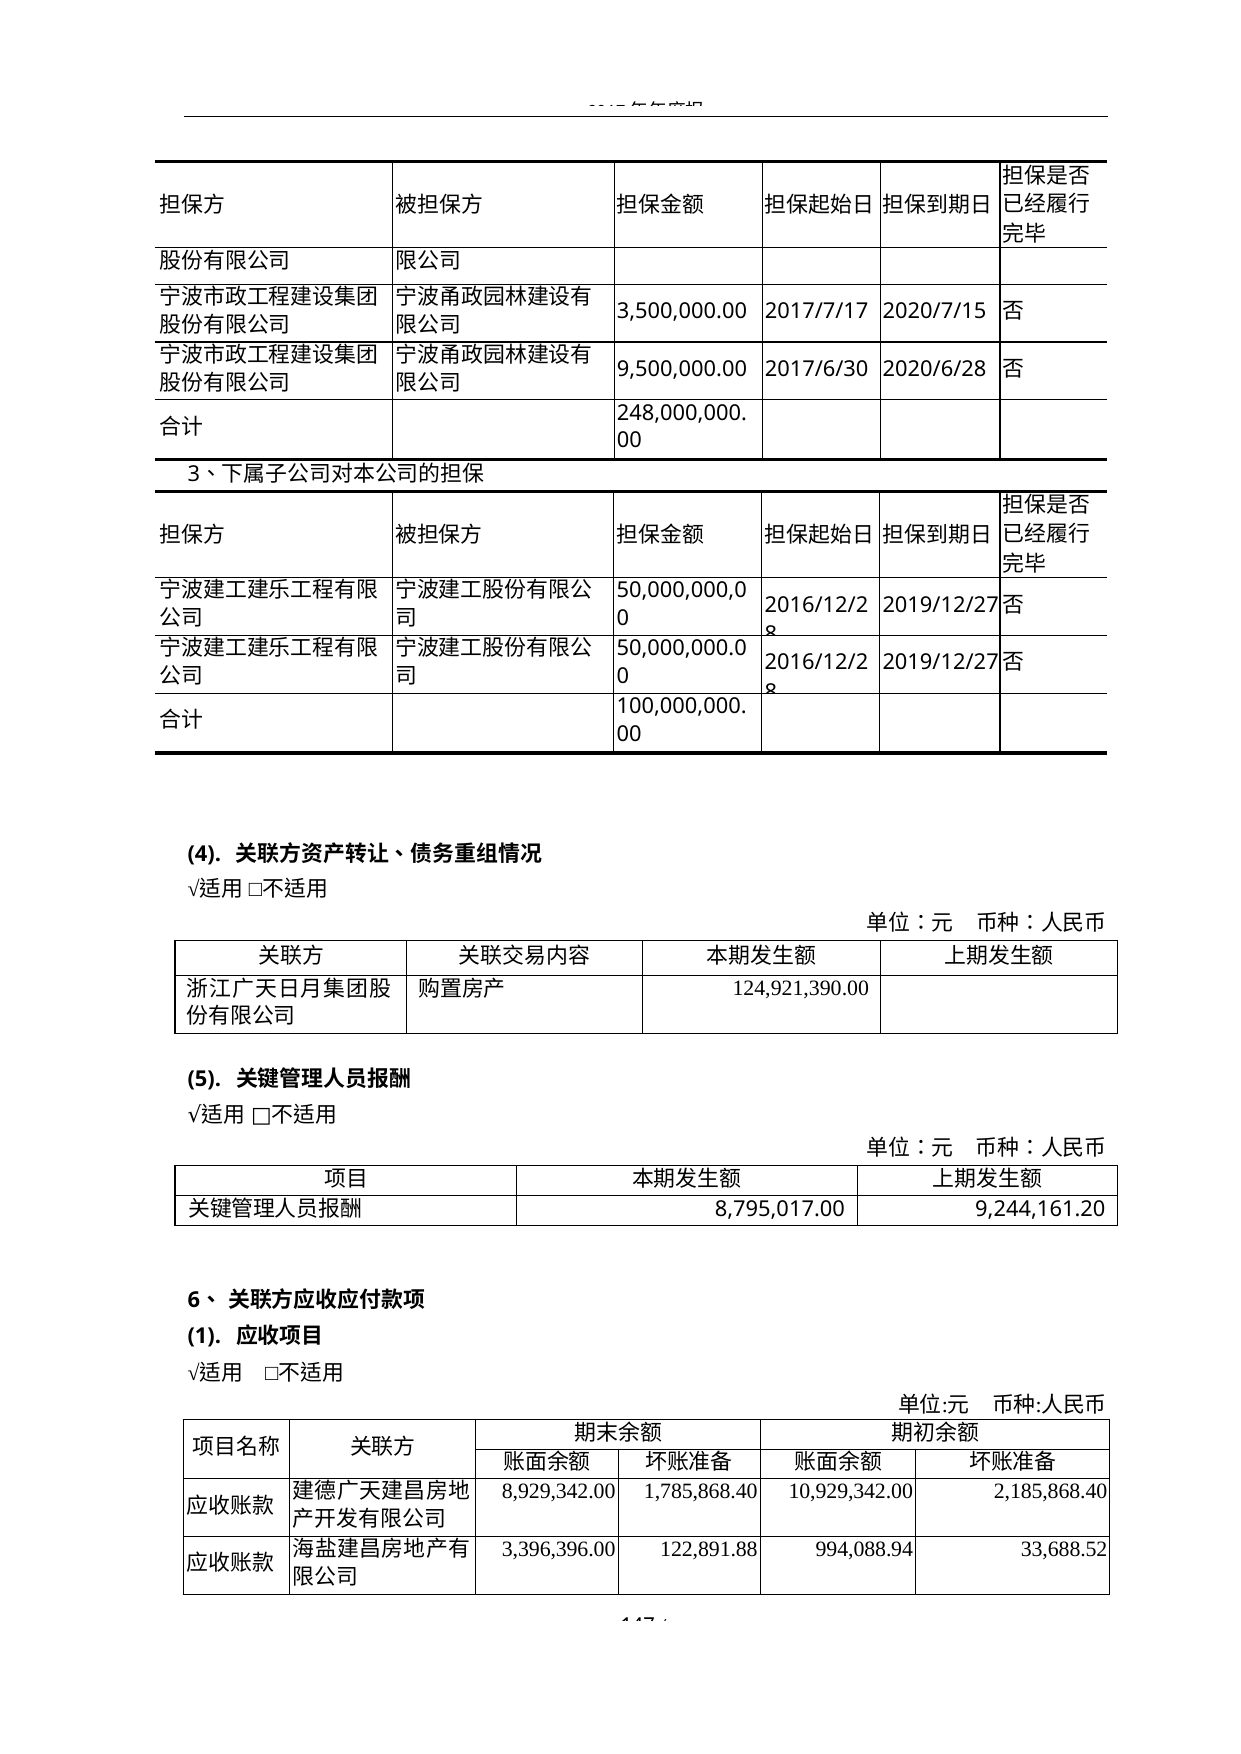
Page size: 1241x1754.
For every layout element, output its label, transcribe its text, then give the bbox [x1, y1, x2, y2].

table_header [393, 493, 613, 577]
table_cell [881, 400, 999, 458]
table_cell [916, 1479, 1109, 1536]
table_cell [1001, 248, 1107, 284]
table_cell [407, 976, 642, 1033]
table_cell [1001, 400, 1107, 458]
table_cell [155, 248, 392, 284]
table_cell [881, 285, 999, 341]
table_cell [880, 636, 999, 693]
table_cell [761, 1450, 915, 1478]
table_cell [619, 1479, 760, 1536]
subtitle (4). 关联方资产转让、债务重组情况 [187, 838, 561, 867]
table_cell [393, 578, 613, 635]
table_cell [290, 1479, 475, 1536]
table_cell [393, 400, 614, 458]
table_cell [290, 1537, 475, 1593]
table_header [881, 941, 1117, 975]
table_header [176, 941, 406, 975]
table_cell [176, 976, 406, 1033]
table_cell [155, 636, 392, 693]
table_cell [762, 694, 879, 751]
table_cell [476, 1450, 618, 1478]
text √适用 □不适用 [187, 873, 561, 903]
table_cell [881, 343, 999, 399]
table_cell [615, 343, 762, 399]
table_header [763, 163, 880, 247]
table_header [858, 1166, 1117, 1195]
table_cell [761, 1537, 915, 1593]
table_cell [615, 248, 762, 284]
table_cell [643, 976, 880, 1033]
subtitle 6、 关联方应收应付款项 (1). 应收项目 [187, 1284, 431, 1350]
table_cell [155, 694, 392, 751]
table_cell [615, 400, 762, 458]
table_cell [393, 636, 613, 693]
text 单位：元 币种：人民币 [866, 1132, 1132, 1162]
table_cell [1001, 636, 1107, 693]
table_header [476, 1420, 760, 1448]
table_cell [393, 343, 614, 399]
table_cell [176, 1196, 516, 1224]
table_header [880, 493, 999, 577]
subtitle (5). 关键管理人员报酬 [187, 1063, 429, 1093]
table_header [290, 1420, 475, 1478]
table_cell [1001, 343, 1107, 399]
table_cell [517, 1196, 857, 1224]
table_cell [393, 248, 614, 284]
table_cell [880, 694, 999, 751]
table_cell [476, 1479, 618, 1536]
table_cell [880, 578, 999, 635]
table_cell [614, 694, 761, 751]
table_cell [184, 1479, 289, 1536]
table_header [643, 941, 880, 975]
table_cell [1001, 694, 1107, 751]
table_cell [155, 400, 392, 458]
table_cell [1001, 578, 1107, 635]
text √适用 □不适用 [187, 1357, 431, 1387]
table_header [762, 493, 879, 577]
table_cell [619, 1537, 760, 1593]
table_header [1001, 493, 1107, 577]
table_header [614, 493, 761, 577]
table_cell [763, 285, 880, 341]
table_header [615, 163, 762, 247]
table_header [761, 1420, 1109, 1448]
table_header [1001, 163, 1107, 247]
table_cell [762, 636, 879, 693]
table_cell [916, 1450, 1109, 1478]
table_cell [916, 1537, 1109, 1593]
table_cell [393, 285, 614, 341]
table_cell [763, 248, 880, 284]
text 单位：元 币种：人民币 [866, 907, 1132, 937]
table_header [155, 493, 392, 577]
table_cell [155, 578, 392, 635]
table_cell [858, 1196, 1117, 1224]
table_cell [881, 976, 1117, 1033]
text 3、下属子公司对本公司的担保 [187, 461, 1132, 486]
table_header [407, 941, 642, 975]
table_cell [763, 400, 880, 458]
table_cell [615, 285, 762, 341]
text 单位:元 币种:人民币 [898, 1389, 1132, 1419]
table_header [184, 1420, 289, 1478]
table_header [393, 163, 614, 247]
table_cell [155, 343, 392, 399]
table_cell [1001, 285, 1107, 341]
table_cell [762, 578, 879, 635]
text √适用 □不适用 [187, 1098, 429, 1128]
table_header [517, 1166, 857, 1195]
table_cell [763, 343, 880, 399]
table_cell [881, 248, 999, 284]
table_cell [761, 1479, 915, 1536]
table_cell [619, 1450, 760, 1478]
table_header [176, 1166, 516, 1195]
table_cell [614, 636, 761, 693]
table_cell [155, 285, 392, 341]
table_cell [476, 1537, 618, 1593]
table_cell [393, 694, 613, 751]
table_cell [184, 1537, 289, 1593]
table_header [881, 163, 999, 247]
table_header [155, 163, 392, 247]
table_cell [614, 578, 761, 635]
